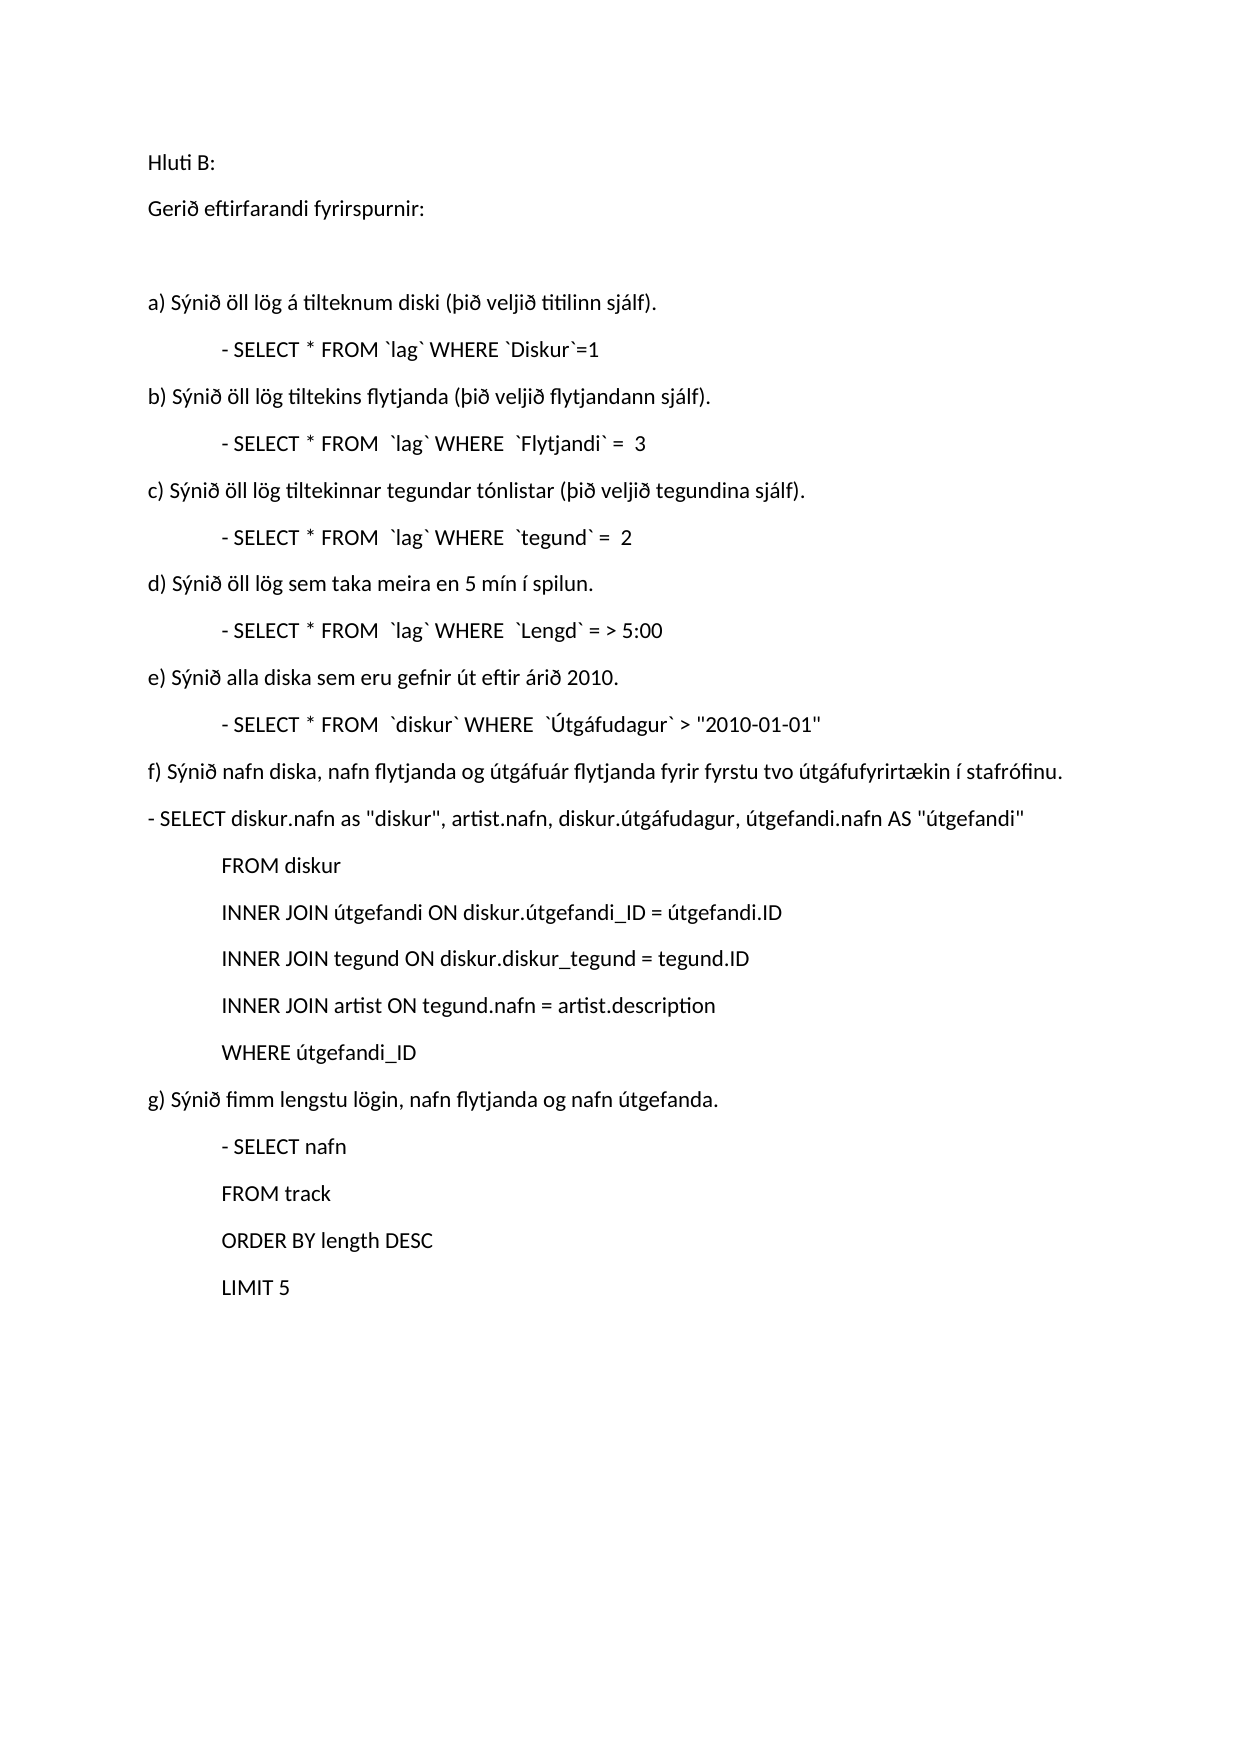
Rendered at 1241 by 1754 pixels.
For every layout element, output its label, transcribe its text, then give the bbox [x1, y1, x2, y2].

text - SELECT diskur.nafn as "diskur", artist.nafn, diskur.útgáfudagur, útgefandi.nafn AS "útgefandi" [148, 804, 1093, 832]
text e) Sýnið alla diska sem eru gefnir út eftir árið 2010. [148, 663, 1093, 691]
text INNER JOIN útgefandi ON diskur.útgefandi_ID = útgefandi.ID [148, 898, 1093, 926]
text c) Sýnið öll lög tiltekinnar tegundar tónlistar (þið veljið tegundina sjálf). [148, 476, 1093, 504]
text Hluti B: [148, 148, 1093, 176]
text - SELECT * FROM `diskur` WHERE `Útgáfudagur` > "2010-01-01" [148, 710, 1093, 738]
text - SELECT nafn [148, 1132, 1093, 1160]
text LIMIT 5 [148, 1273, 1093, 1301]
text f) Sýnið nafn diska, nafn flytjanda og útgáfuár flytjanda fyrir fyrstu tvo útgáfufyrirtækin í stafrófinu. [148, 757, 1093, 785]
text g) Sýnið fimm lengstu lögin, nafn flytjanda og nafn útgefanda. [148, 1085, 1093, 1113]
text a) Sýnið öll lög á tilteknum diski (þið veljið titilinn sjálf). [148, 288, 1093, 316]
text INNER JOIN artist ON tegund.nafn = artist.description [148, 991, 1093, 1019]
text - SELECT * FROM `lag` WHERE `Flytjandi` = 3 [148, 429, 1093, 457]
text FROM diskur [148, 851, 1093, 879]
text INNER JOIN tegund ON diskur.diskur_tegund = tegund.ID [148, 944, 1093, 972]
text Gerið eftirfarandi fyrirspurnir: [148, 194, 1093, 222]
text ORDER BY length DESC [148, 1226, 1093, 1254]
text - SELECT * FROM `lag` WHERE `Diskur`=1 [148, 335, 1093, 363]
text WHERE útgefandi_ID [148, 1038, 1093, 1066]
text b) Sýnið öll lög tiltekins flytjanda (þið veljið flytjandann sjálf). [148, 382, 1093, 410]
text - SELECT * FROM `lag` WHERE `Lengd` = > 5:00 [148, 616, 1093, 644]
text d) Sýnið öll lög sem taka meira en 5 mín í spilun. [148, 569, 1093, 597]
text FROM track [148, 1179, 1093, 1207]
text - SELECT * FROM `lag` WHERE `tegund` = 2 [148, 523, 1093, 551]
